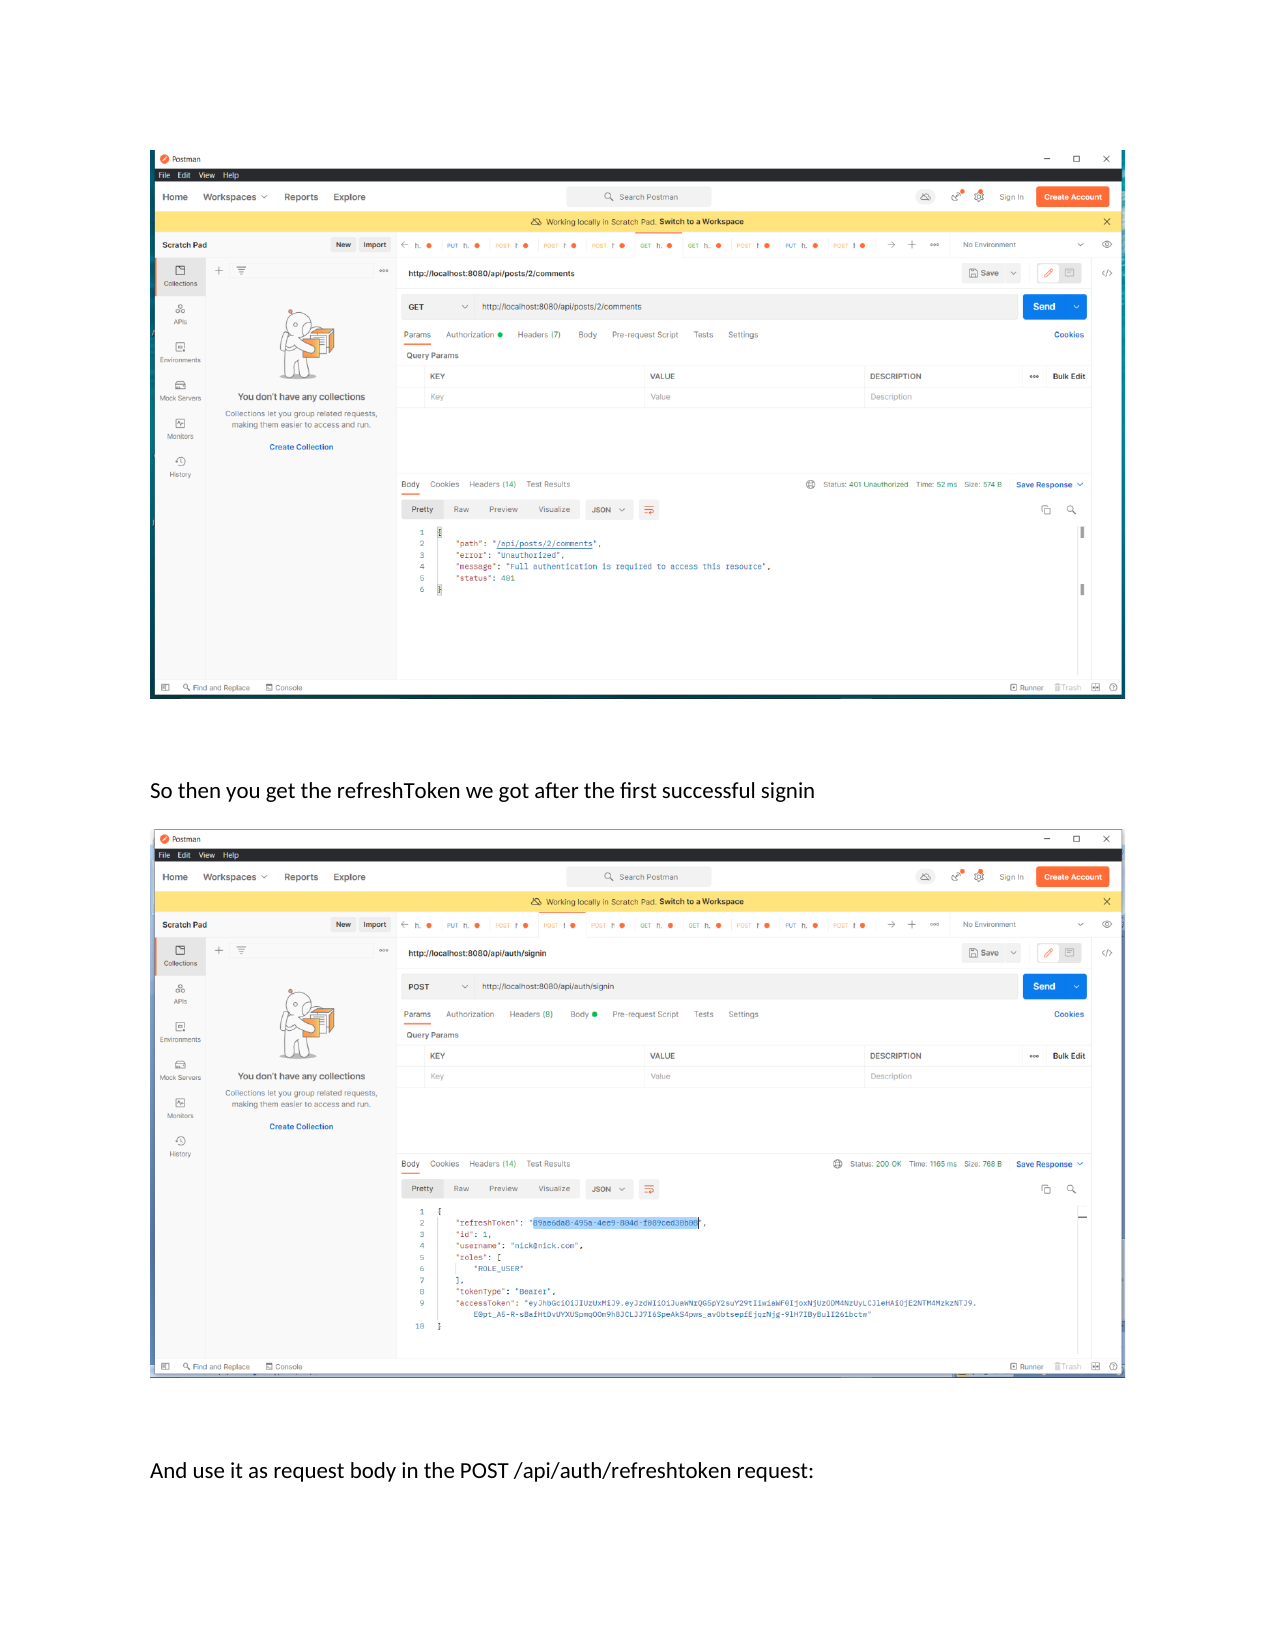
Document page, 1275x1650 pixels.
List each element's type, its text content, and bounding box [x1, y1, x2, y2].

text And use it as request body in the POST /api/auth/refreshtoken request: [150, 1456, 1125, 1484]
picture [150, 829, 1125, 1378]
picture [150, 150, 1125, 699]
text So then you get the refreshToken we got after the first successful signin [150, 776, 1125, 804]
